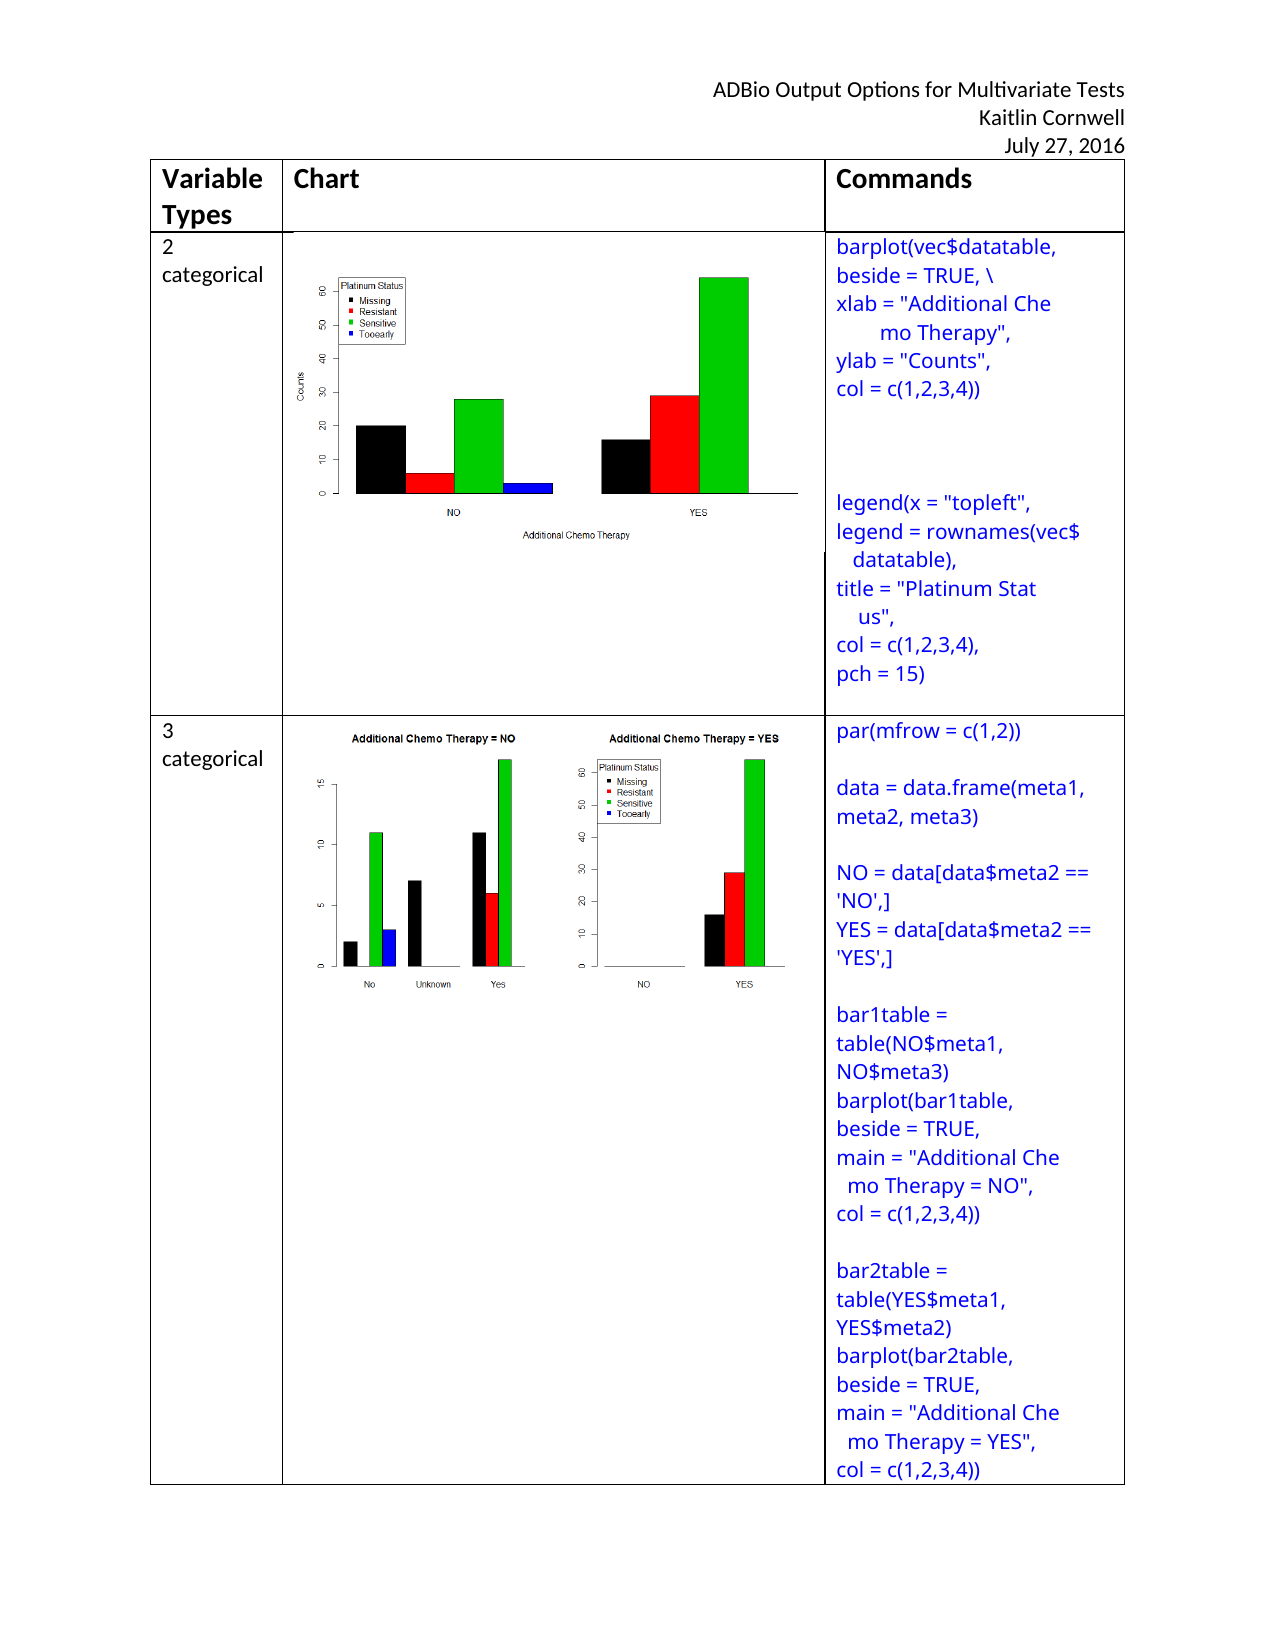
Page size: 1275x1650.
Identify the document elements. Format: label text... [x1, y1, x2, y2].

table_header Commands [826, 160, 1124, 231]
table_cell 3 categorical [151, 716, 282, 1484]
table_cell barplot(vec$datatable, beside = TRUE, \ xlab = "Additional Che mo Therapy", ylab = "Counts", col = c(1,2,3,4)) legend(x = "topleft", legend = rownames(vec$ datatable), title = "Platinum Stat us", col = c(1,2,3,4), pch = 15) [826, 233, 1124, 715]
picture [293, 716, 814, 1022]
table_header Chart [283, 160, 824, 231]
picture [293, 232, 825, 552]
table_cell [283, 233, 824, 715]
table_cell [283, 716, 824, 1484]
table_cell 2 categorical [151, 233, 282, 715]
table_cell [826, 716, 1124, 1484]
table_header Variable Types [151, 160, 282, 231]
